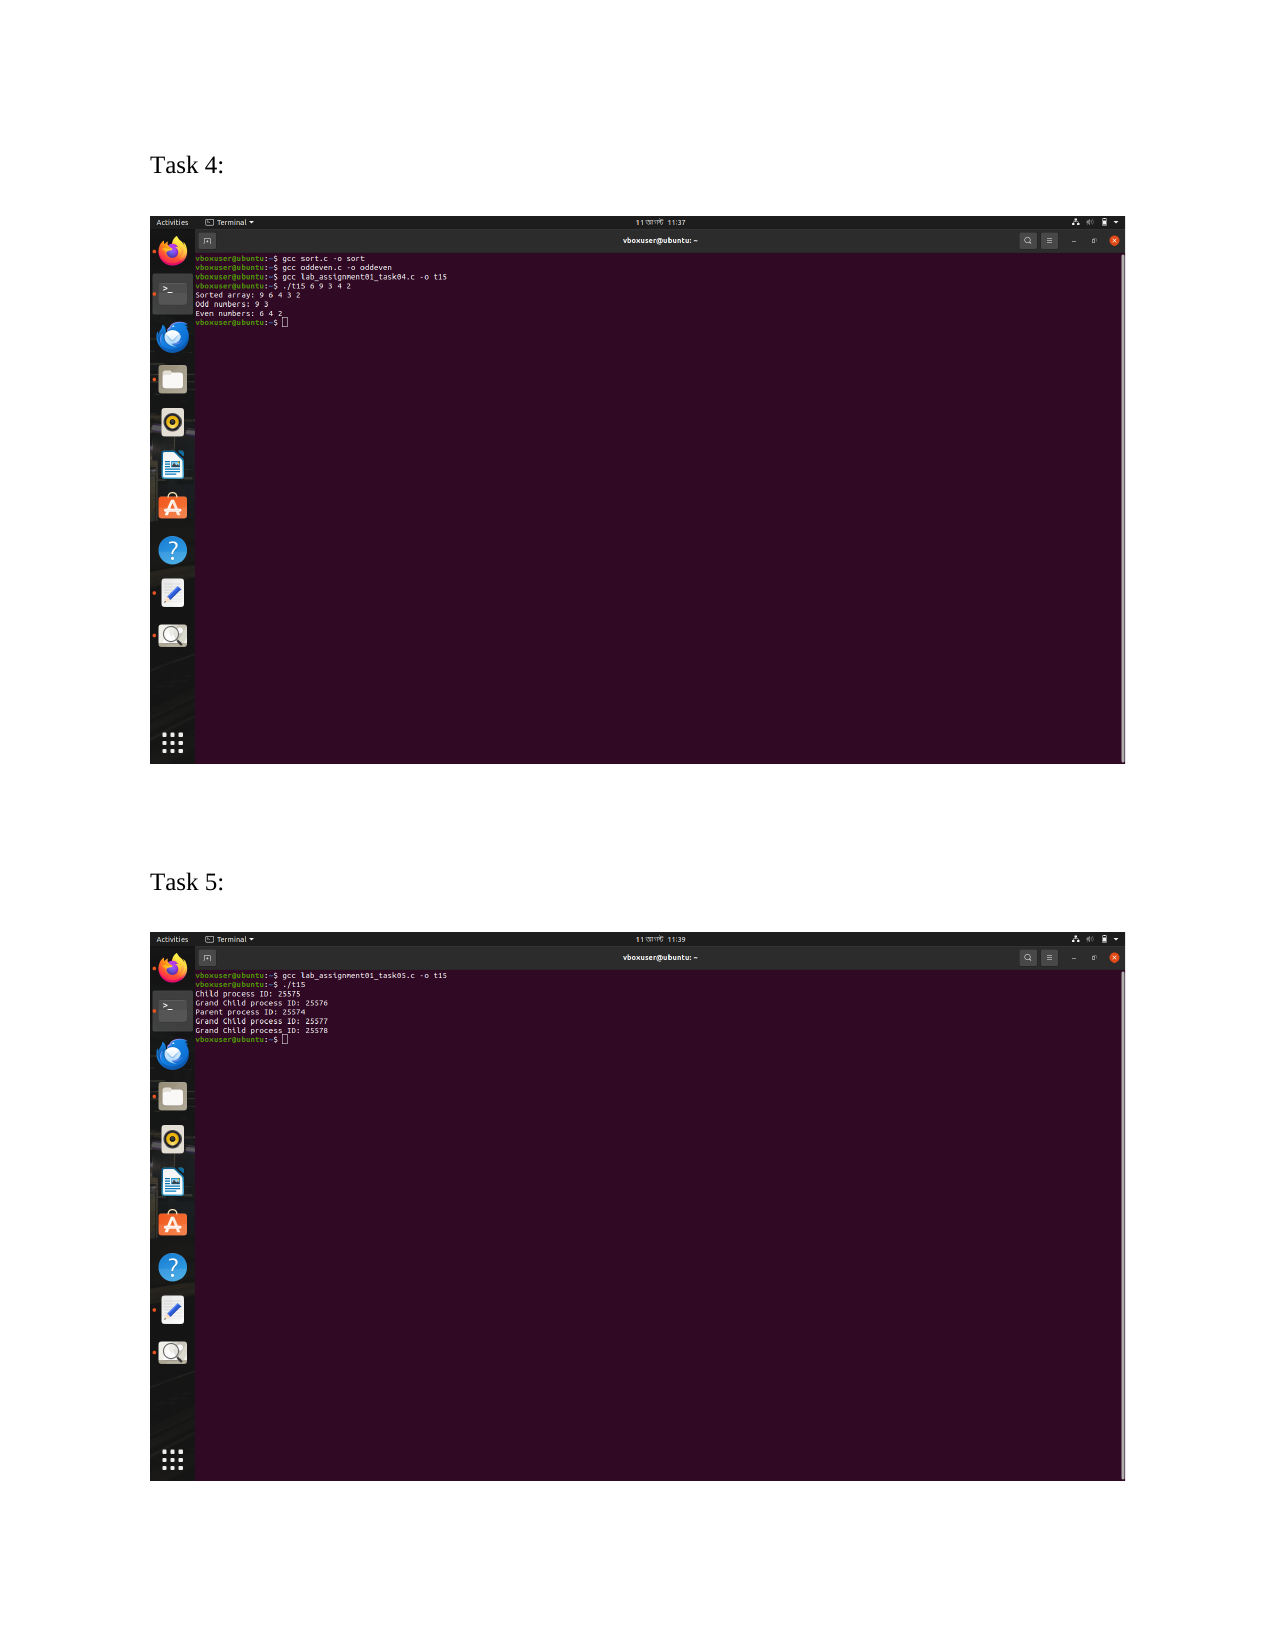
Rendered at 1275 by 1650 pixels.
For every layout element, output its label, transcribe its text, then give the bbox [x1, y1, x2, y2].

text Task 5: [150, 867, 1125, 896]
text Task 4: [150, 150, 1125, 179]
picture [150, 216, 1125, 764]
picture [150, 932, 1125, 1481]
